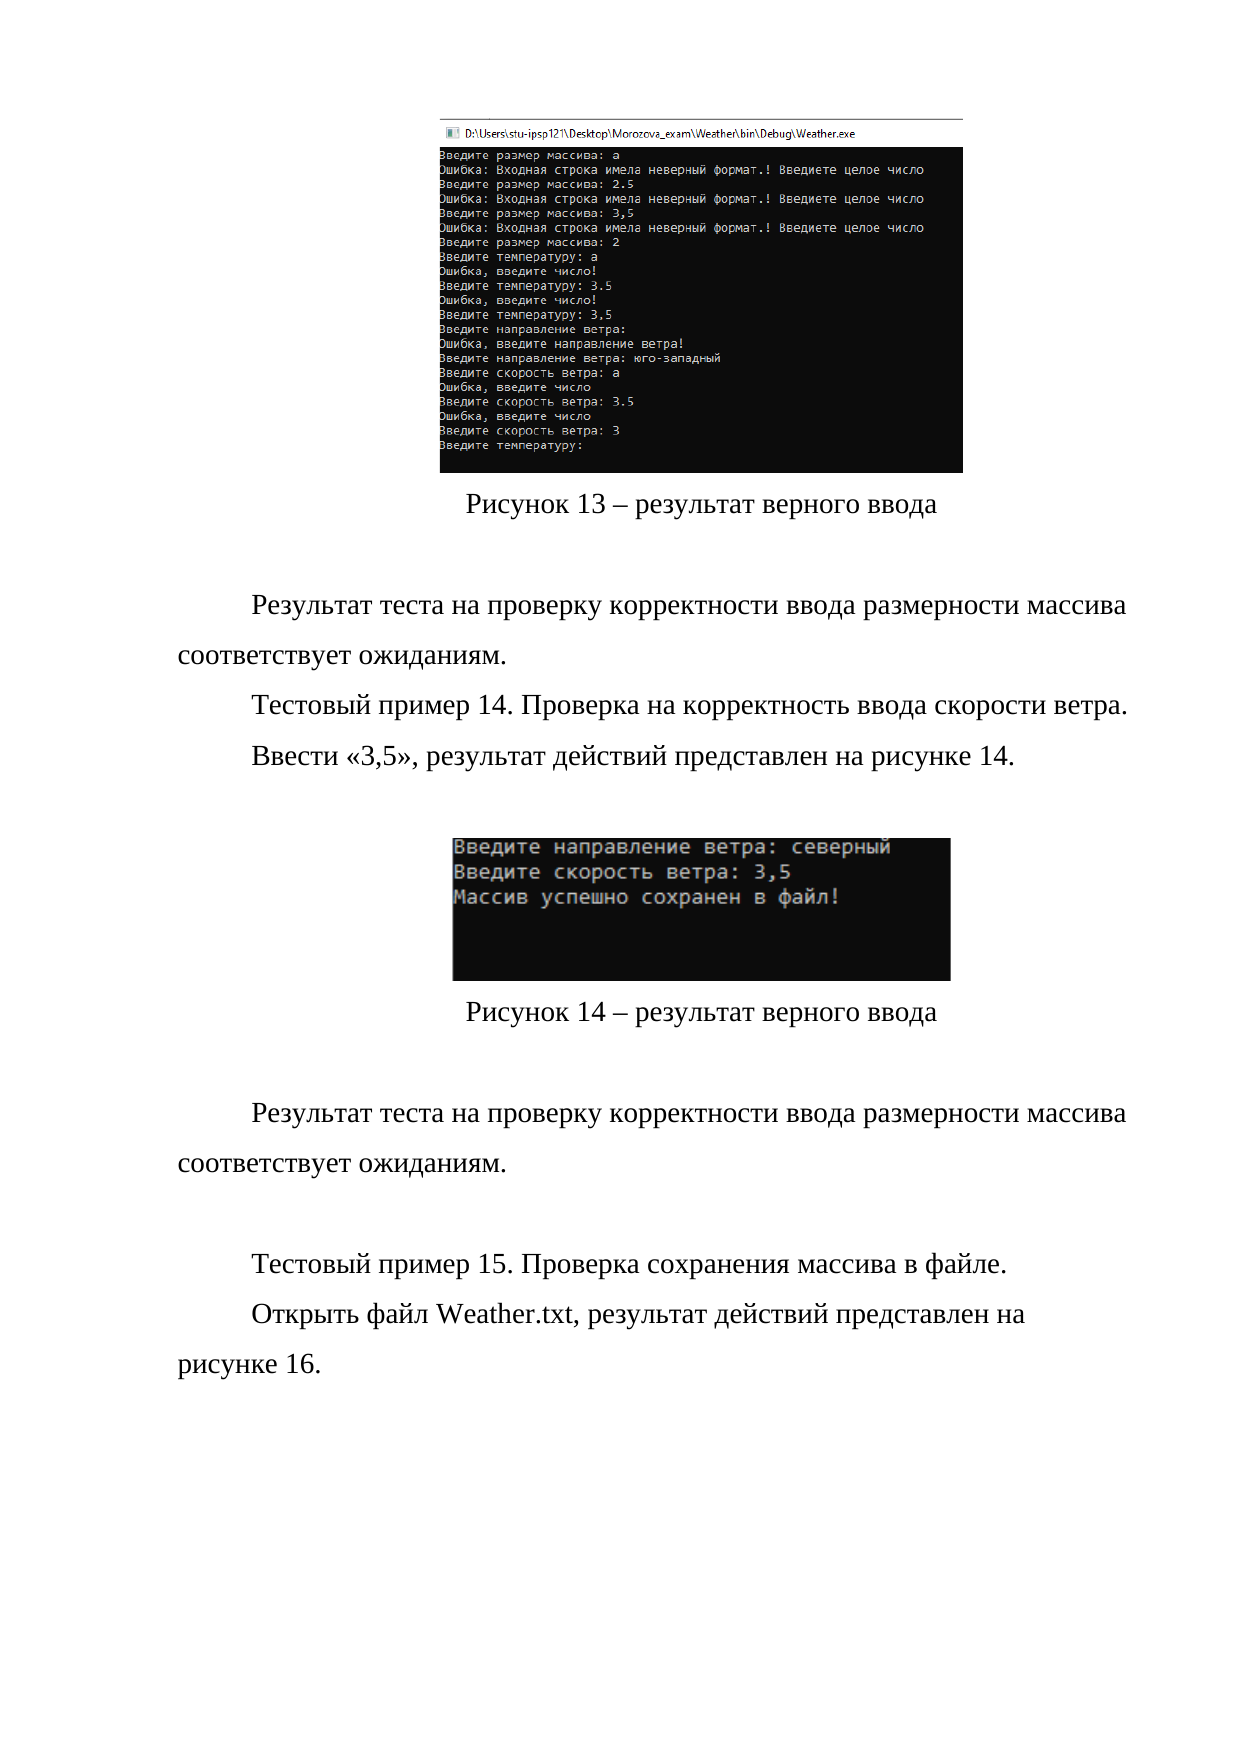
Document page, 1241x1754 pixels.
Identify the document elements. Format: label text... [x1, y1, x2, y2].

text Ввести «3,5», результат действий представлен на рисунке 14. [177, 738, 1152, 771]
text Тестовый пример 15. Проверка сохранения массива в файле. [177, 1246, 1152, 1279]
text Рисунок 13 – результат верного ввода [177, 486, 1152, 520]
text Результат теста на проверку корректности ввода размерности массива соответствует ожиданиям. [177, 587, 1152, 671]
text Тестовый пример 14. Проверка на корректность ввода скорости ветра. [177, 687, 1152, 721]
picture [452, 838, 951, 981]
picture [439, 118, 963, 473]
text Рисунок 14 – результат верного ввода [177, 994, 1152, 1028]
text Открыть файл Weather.txt, результат действий представлен на рисунке 16. [177, 1296, 1152, 1380]
text Результат теста на проверку корректности ввода размерности массива соответствует ожиданиям. [177, 1095, 1152, 1179]
